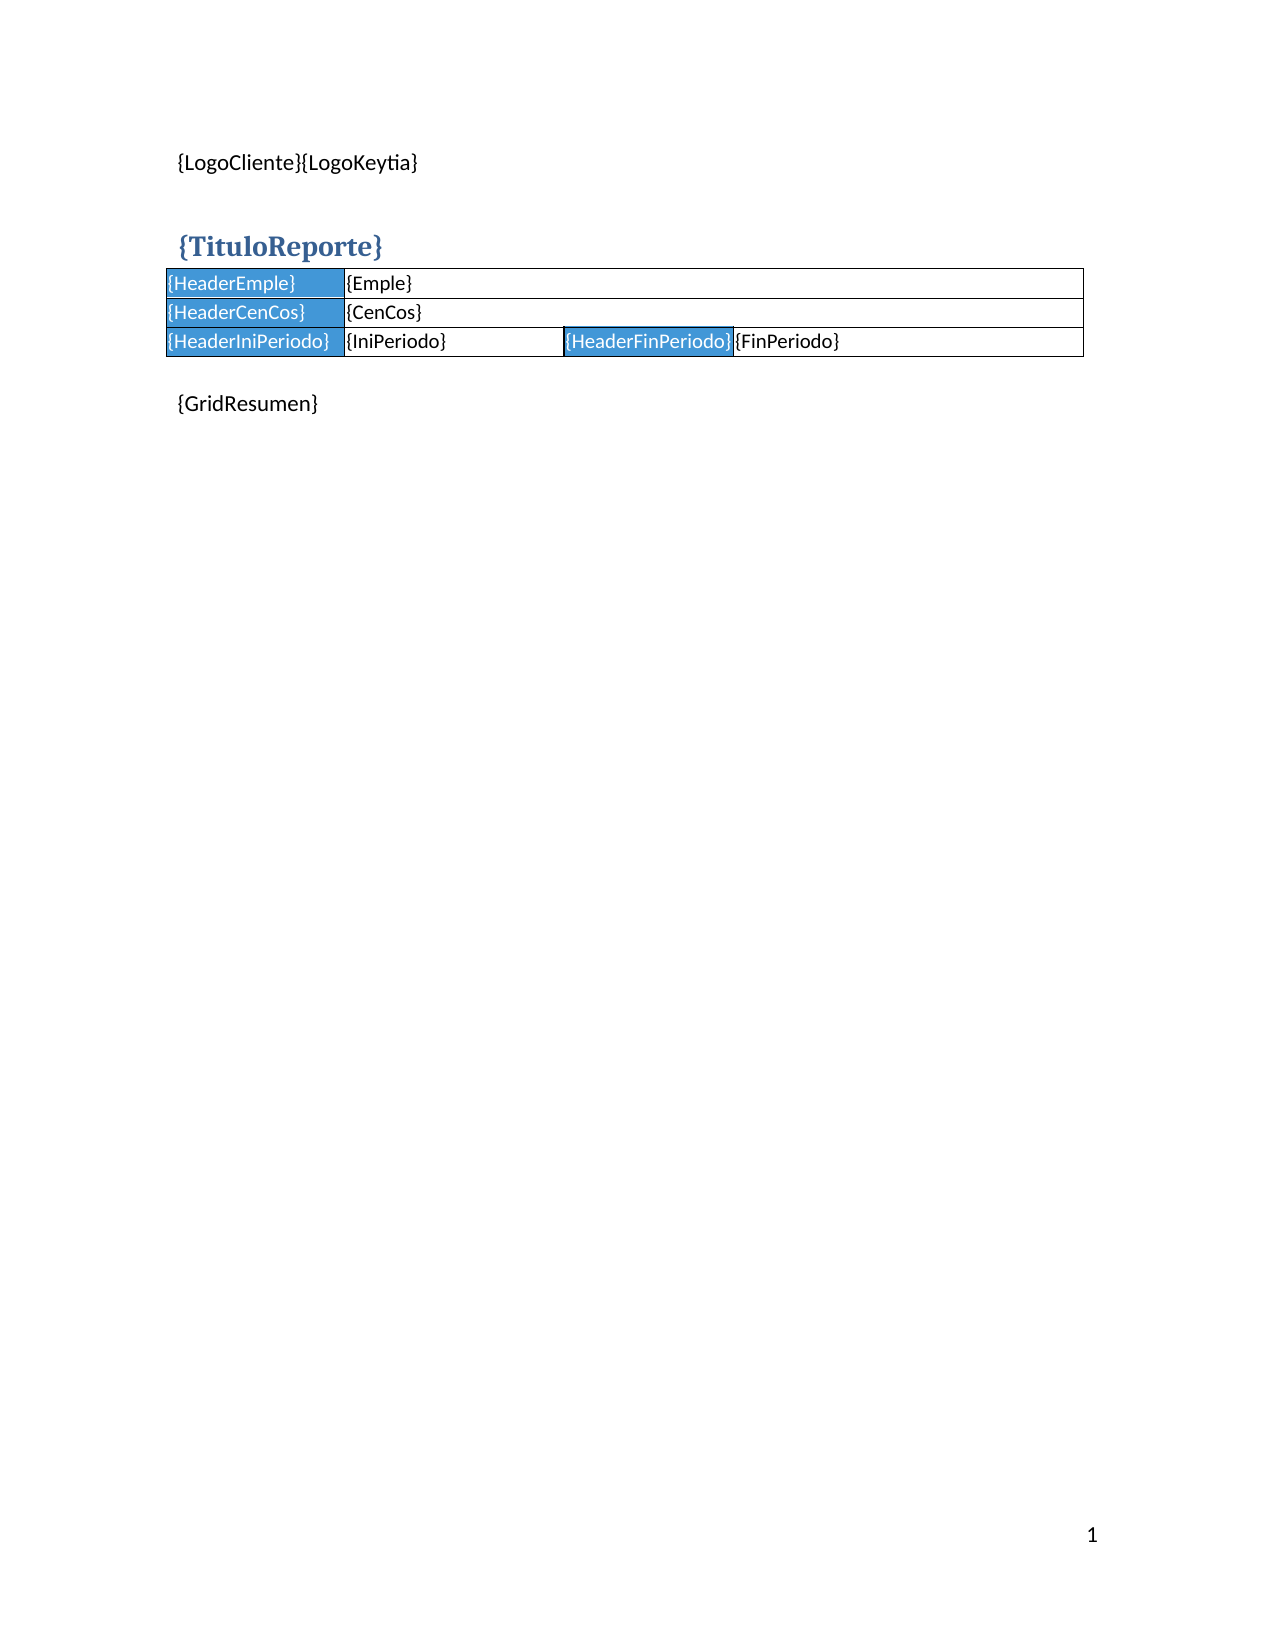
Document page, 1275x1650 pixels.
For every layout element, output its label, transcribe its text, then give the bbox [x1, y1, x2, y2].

text {LogoCliente}{LogoKeytia} [177, 148, 1098, 176]
table_cell {CenCos} [345, 299, 1083, 326]
subtitle {TituloReporte} [177, 230, 1098, 263]
table_header {HeaderEmple} [167, 269, 344, 297]
text {GridResumen} [177, 389, 1098, 417]
table_header {Emple} [345, 269, 1083, 297]
table_cell {IniPeriodo} [345, 328, 563, 356]
table_cell {HeaderFinPeriodo} [565, 328, 733, 356]
table_cell {HeaderCenCos} [167, 299, 344, 326]
table_cell {FinPeriodo} [734, 328, 1083, 356]
table_cell {HeaderIniPeriodo} [167, 328, 344, 356]
